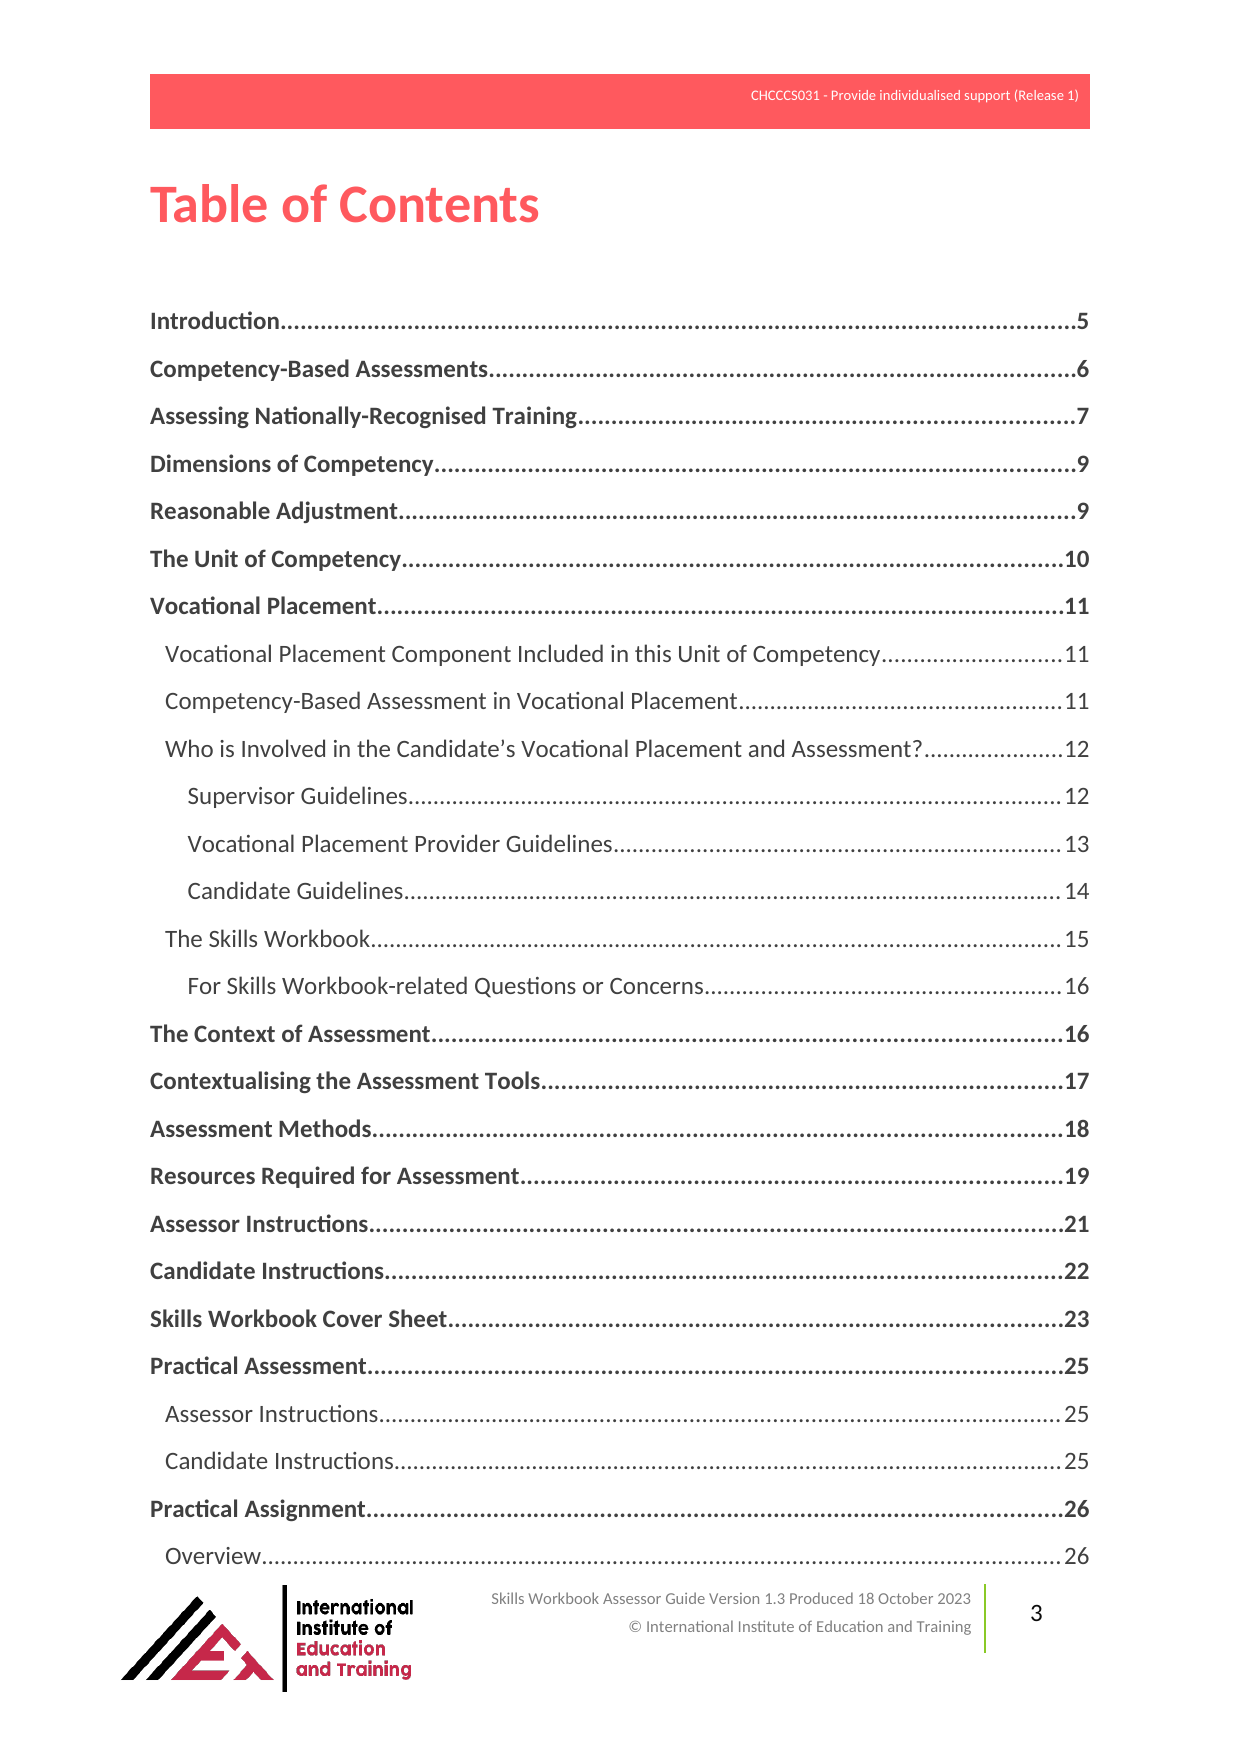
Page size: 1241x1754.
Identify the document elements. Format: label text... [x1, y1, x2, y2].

text Competency-Based Assessments 6 [150, 353, 1080, 383]
subtitle Table of Contents [150, 169, 1090, 236]
text Assessment Methods 18 [150, 1113, 1080, 1143]
text The Unit of Competency 10 [150, 543, 1080, 573]
text Candidate Instructions 22 [150, 1255, 1080, 1286]
text For Skills Workbook-related Questions or Concerns 16 [187, 970, 1080, 1001]
picture [120, 1585, 413, 1692]
text Resources Required for Assessment 19 [150, 1160, 1080, 1191]
text Practical Assessment 25 [150, 1350, 1080, 1381]
text Dimensions of Competency 9 [150, 448, 1080, 478]
text Vocational Placement 11 [150, 590, 1080, 621]
text The Skills Workbook 15 [165, 923, 1080, 953]
text Who is Involved in the Candidate’s Vocational Placement and Assessment? 12 [165, 733, 1080, 763]
text Reasonable Adjustment 9 [150, 495, 1080, 526]
text Candidate Guidelines 14 [187, 875, 1080, 906]
text The Context of Assessment 16 [150, 1018, 1080, 1048]
text Overview 26 [165, 1540, 1080, 1571]
text Vocational Placement Component Included in this Unit of Competency 11 [165, 638, 1080, 668]
text Competency-Based Assessment in Vocational Placement 11 [165, 685, 1080, 716]
text Assessor Instructions 21 [150, 1208, 1080, 1238]
text Assessor Instructions 25 [165, 1398, 1080, 1428]
text Introduction 5 [150, 305, 1080, 336]
text Vocational Placement Provider Guidelines 13 [187, 828, 1080, 858]
text Candidate Instructions 25 [165, 1445, 1080, 1476]
text Skills Workbook Cover Sheet 23 [150, 1303, 1080, 1333]
text Assessing Nationally-Recognised Training 7 [150, 400, 1080, 431]
text Supervisor Guidelines 12 [187, 780, 1080, 811]
text Practical Assignment 26 [150, 1493, 1080, 1523]
text Contextualising the Assessment Tools 17 [150, 1065, 1080, 1096]
